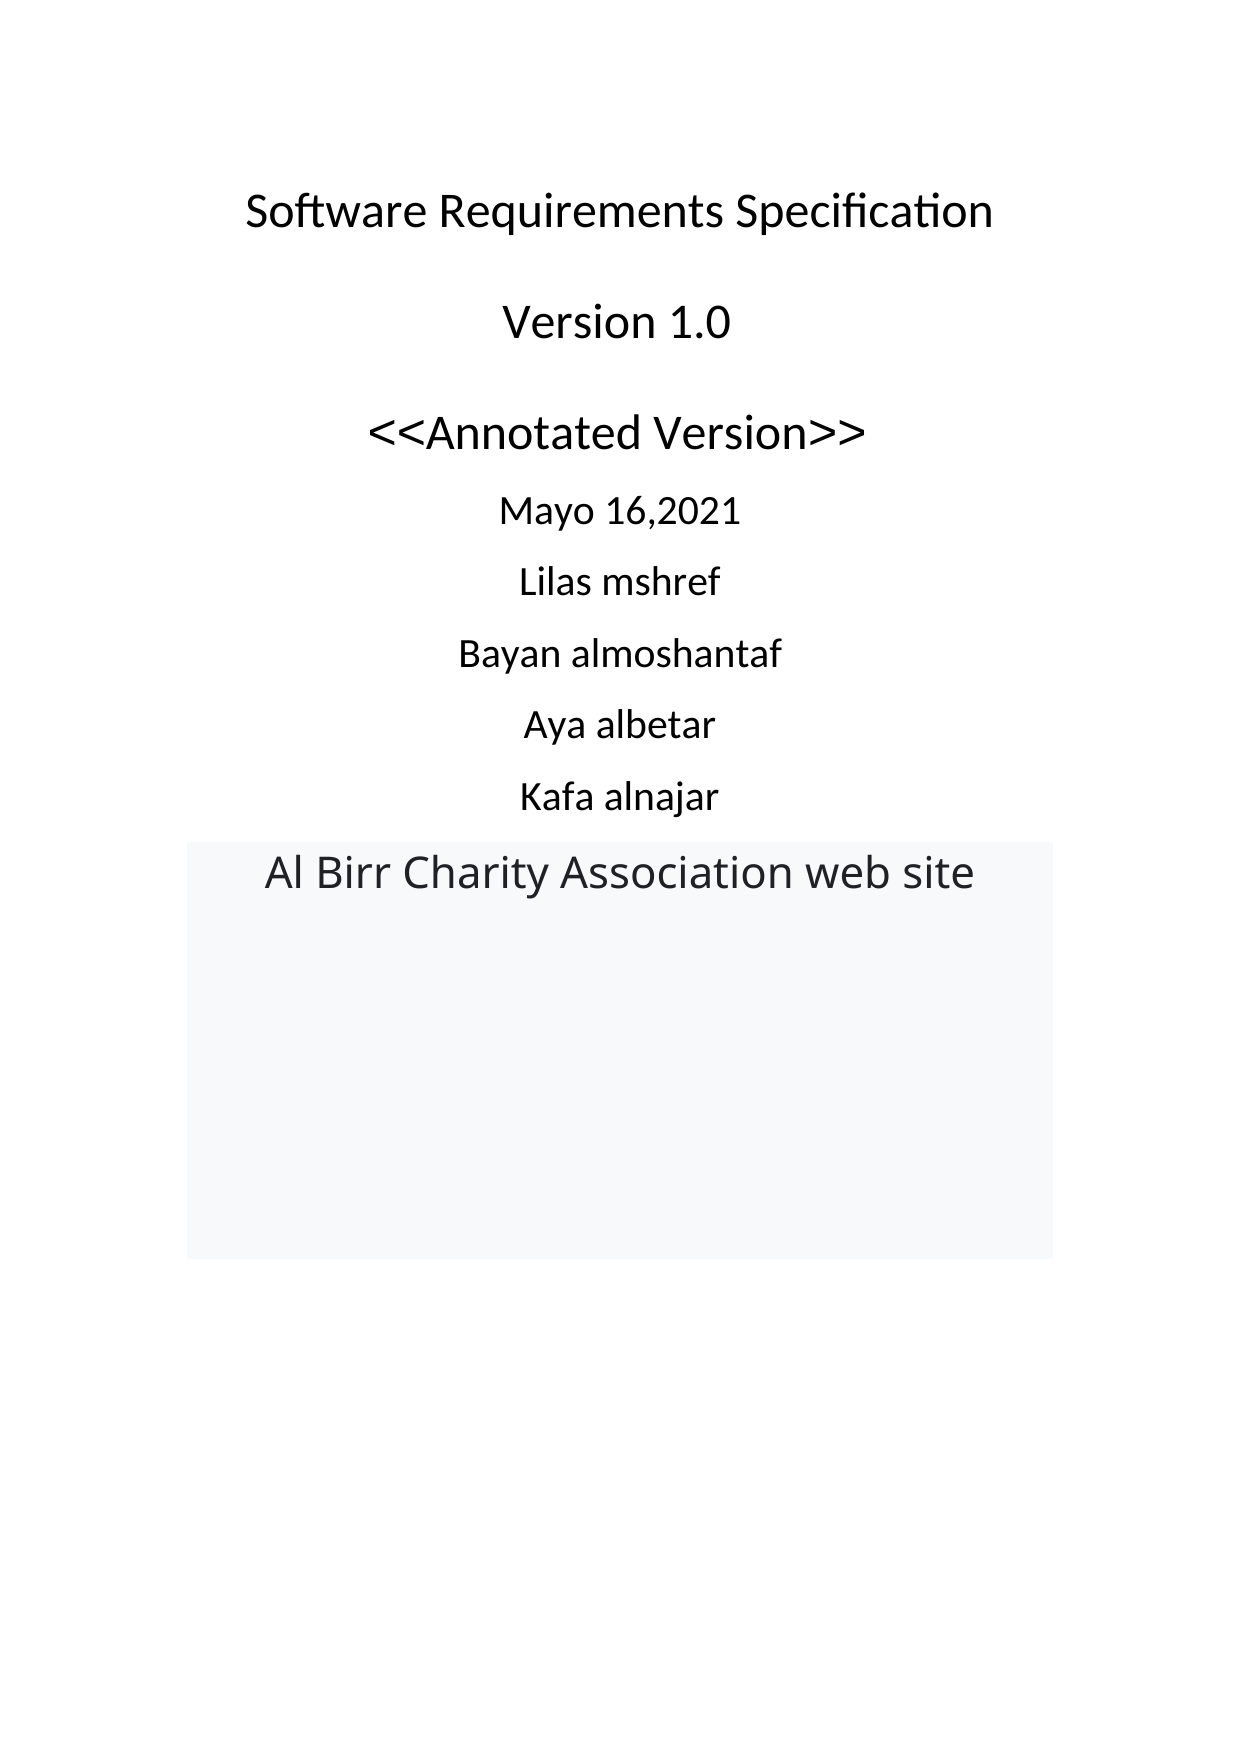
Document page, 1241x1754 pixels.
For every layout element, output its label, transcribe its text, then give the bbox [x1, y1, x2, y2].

text Software Requirements Specification [187, 179, 1053, 240]
text Al Birr Charity Association web site [187, 842, 1053, 901]
text Kafa alnajar [187, 770, 1053, 821]
text Mayo 16,2021 [187, 484, 1053, 534]
text Lilas mshref [187, 555, 1053, 606]
text Aya albetar [187, 698, 1053, 749]
text Bayan almoshantaf [187, 627, 1053, 678]
text <<Annotated Version>> [187, 401, 1053, 462]
text Version 1.0 [187, 290, 1053, 351]
